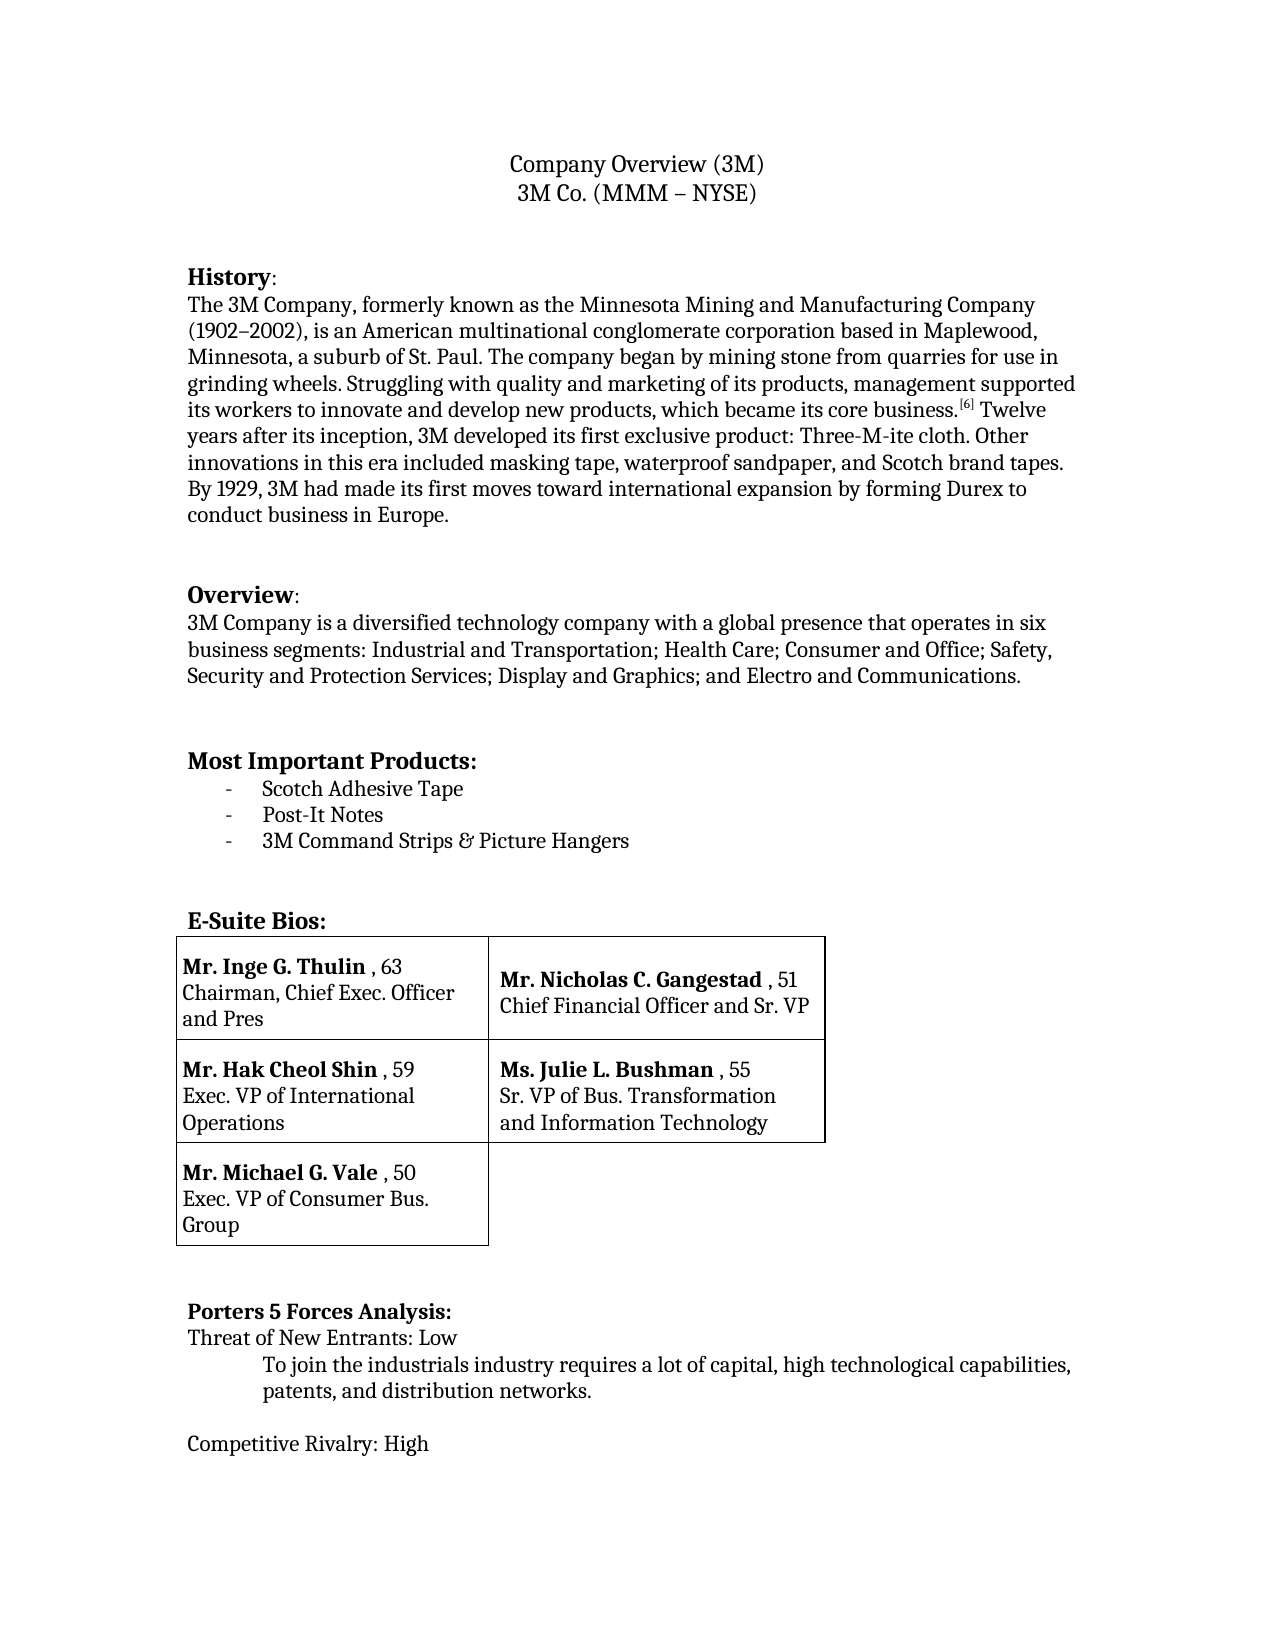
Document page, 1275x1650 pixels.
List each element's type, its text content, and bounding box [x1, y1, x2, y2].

table_cell Ms. Julie L. Bushman , 55 Sr. VP of Bus. Transformation and Information Technology [489, 1040, 824, 1142]
text E-Suite Bios: [187, 907, 1087, 936]
text The 3M Company, formerly known as the Minnesota Mining and Manufacturing Company (1902–2002), is an American multinational conglomerate corporation based in Maplewood, Minnesota, a suburb of St. Paul. The company began by mining stone from quarries for use in grinding wheels. Struggling with quality and marketing of its products, management supported its workers to innovate and develop new products, which became its core business.[6] Twelve years after its inception, 3M developed its first exclusive product: Three-M-ite cloth. Other innovations in this era included masking tape, waterproof sandpaper, and Scotch brand tapes. By 1929, 3M had made its first moves toward international expansion by forming Durex to conduct business in Europe. [187, 291, 1087, 528]
table_header Mr. Nicholas C. Gangestad , 51 Chief Financial Officer and Sr. VP [489, 937, 824, 1039]
table_cell Mr. Michael G. Vale , 50 Exec. VP of Consumer Bus. Group [177, 1143, 488, 1245]
table_header Mr. Inge G. Thulin , 63 Chairman, Chief Exec. Officer and Pres [177, 937, 488, 1039]
text History: [187, 263, 1087, 291]
list Post-It Notes [225, 802, 1087, 828]
text Competitive Rivalry: High [187, 1430, 1087, 1457]
text Company Overview (3M) [187, 150, 1087, 179]
text Most Important Products: [187, 747, 1087, 775]
text To join the industrials industry requires a lot of capital, high technological capabilities, patents, and distribution networks. [262, 1351, 1087, 1404]
table_cell Mr. Hak Cheol Shin , 59 Exec. VP of International Operations [177, 1040, 488, 1142]
text Porters 5 Forces Analysis: [187, 1299, 1087, 1325]
text 3M Co. (MMM – NYSE) [187, 179, 1087, 207]
text Threat of New Entrants: Low [187, 1325, 1087, 1351]
text Overview: [187, 581, 1087, 610]
text 3M Company is a diversified technology company with a global presence that operates in six business segments: Industrial and Transportation; Health Care; Consumer and Office; Safety, Security and Protection Services; Display and Graphics; and Electro and Communications. [187, 610, 1087, 689]
list Scotch Adhesive Tape [225, 775, 1087, 802]
list 3M Command Strips & Picture Hangers [225, 828, 1087, 854]
